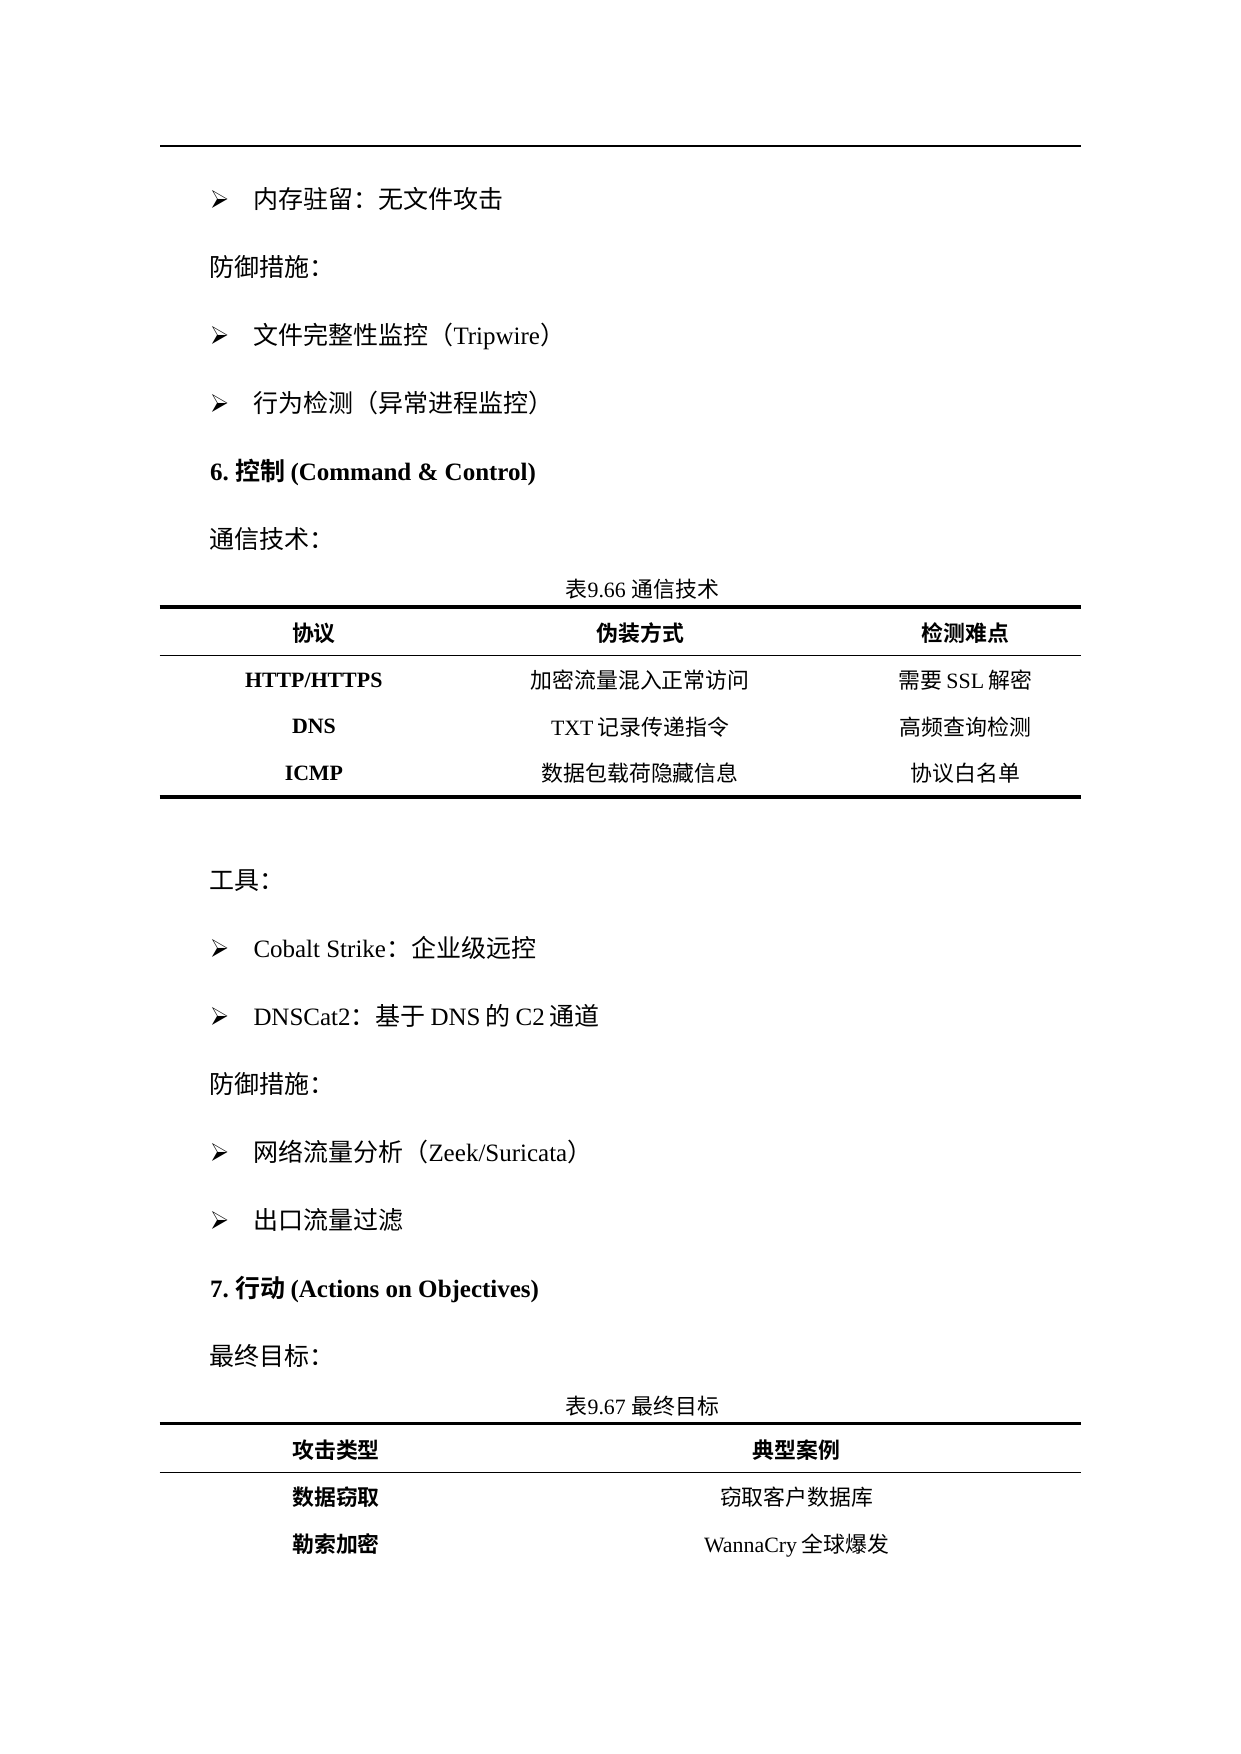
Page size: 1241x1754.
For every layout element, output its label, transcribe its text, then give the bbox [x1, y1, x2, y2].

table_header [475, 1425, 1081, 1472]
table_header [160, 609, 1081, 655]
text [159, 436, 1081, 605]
list 内存驻留：无文件攻击 [209, 164, 1081, 232]
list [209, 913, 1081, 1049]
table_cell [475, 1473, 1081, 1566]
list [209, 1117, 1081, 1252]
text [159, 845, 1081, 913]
list 文件完整性监控（Tripwire） [209, 300, 1081, 368]
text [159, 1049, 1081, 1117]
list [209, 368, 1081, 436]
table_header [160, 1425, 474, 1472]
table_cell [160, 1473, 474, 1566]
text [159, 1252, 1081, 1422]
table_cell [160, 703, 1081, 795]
text 防御措施： [159, 232, 1081, 300]
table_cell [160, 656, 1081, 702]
